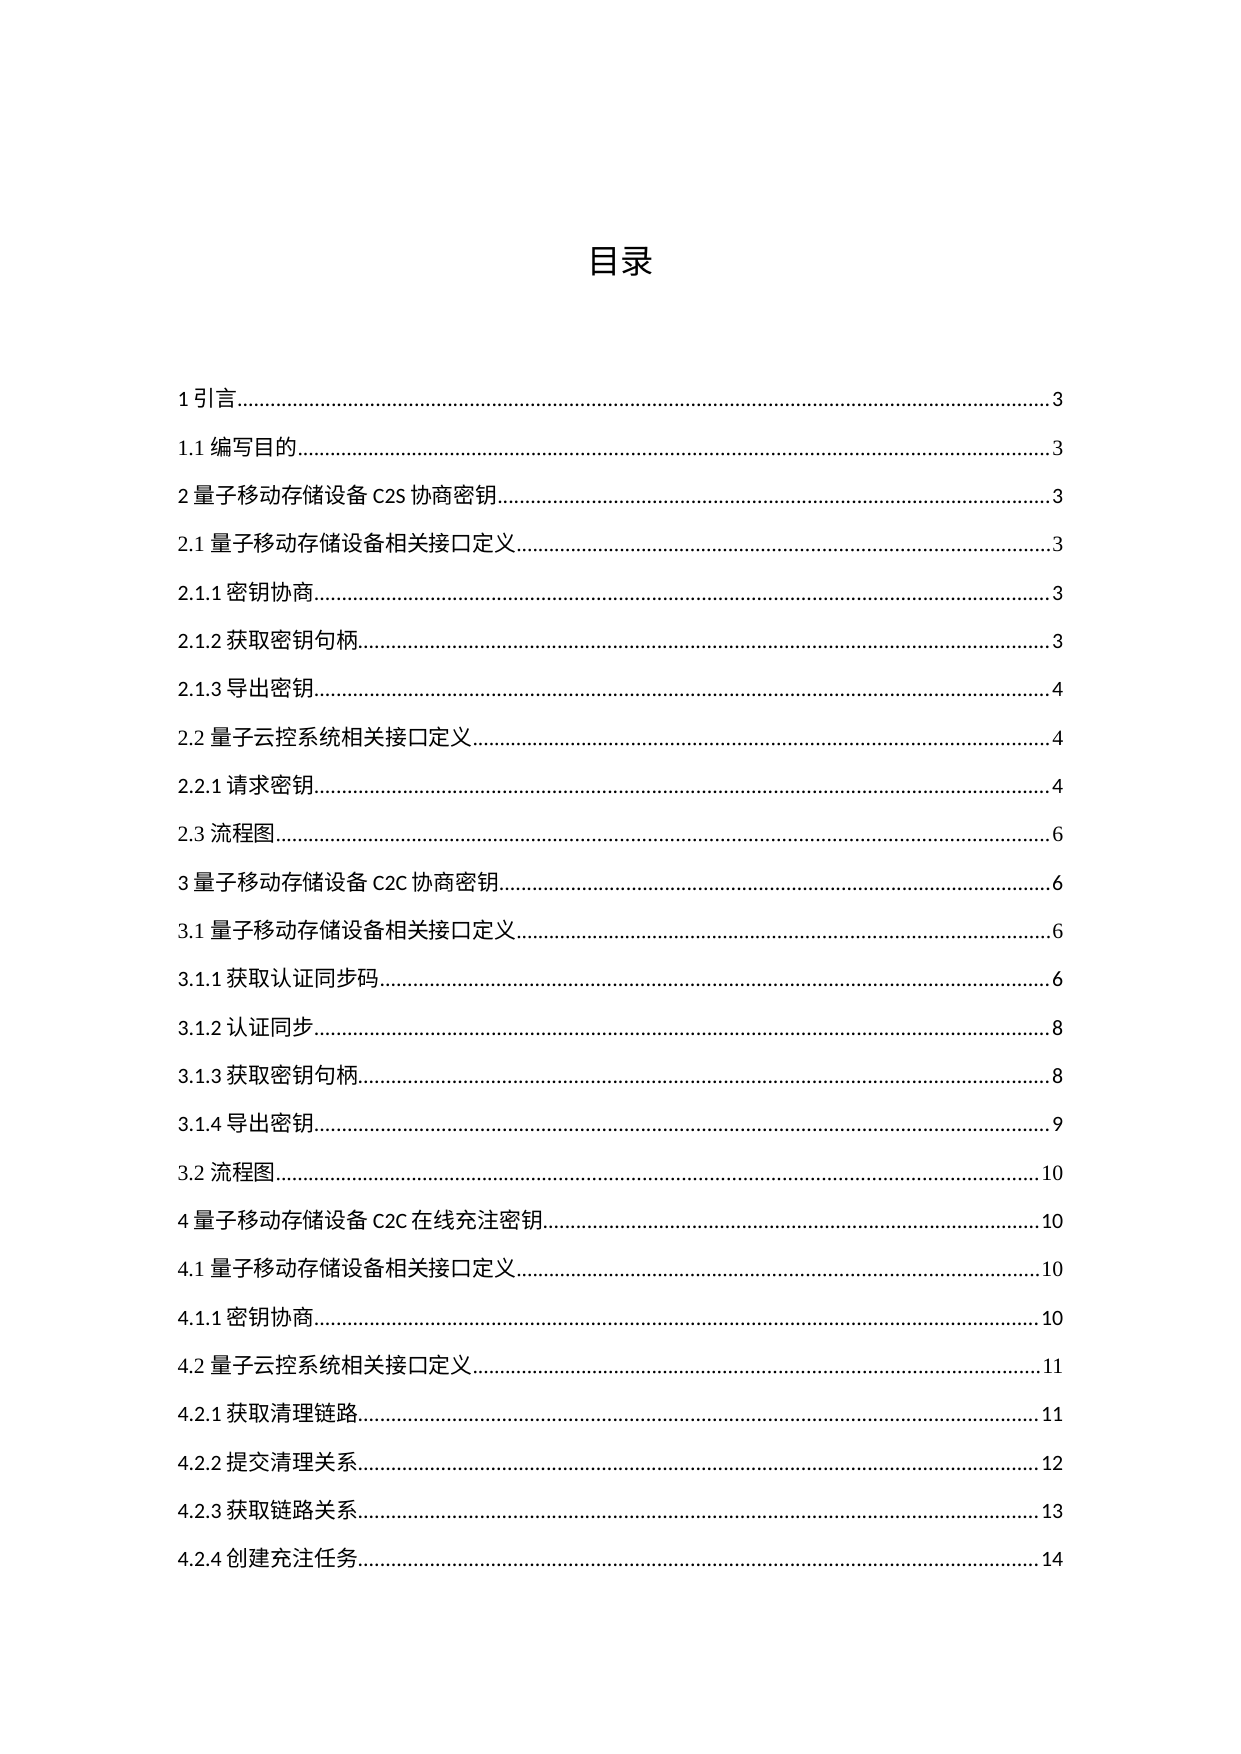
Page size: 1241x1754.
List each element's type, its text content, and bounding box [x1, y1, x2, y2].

text 1 引言 3 [177, 381, 1063, 413]
text 4.2 量子云控系统相关接口定义 11 [177, 1348, 1063, 1380]
text 2.1.1 密钥协商 3 [177, 574, 1063, 607]
text 3.2 流程图 10 [177, 1154, 1063, 1187]
text 2.1.2 获取密钥句柄 3 [177, 623, 1063, 655]
text 2 量子移动存储设备C2S协商密钥 3 [177, 478, 1063, 510]
text 目录 [177, 227, 1063, 292]
text 4.2.1 获取清理链路 11 [177, 1396, 1063, 1428]
text 3.1.4 导出密钥 9 [177, 1106, 1063, 1138]
text 2.2 量子云控系统相关接口定义 4 [177, 719, 1063, 752]
text 3.1.3 获取密钥句柄 8 [177, 1058, 1063, 1090]
text 3.1.1 获取认证同步码 6 [177, 961, 1063, 993]
text 4.2.4 创建充注任务 14 [177, 1541, 1063, 1573]
text 3.1 量子移动存储设备相关接口定义 6 [177, 913, 1063, 945]
text 3.1.2 认证同步 8 [177, 1009, 1063, 1042]
text 2.1.3 导出密钥 4 [177, 671, 1063, 703]
text 4.1 量子移动存储设备相关接口定义 10 [177, 1251, 1063, 1283]
text 4.2.2 提交清理关系 12 [177, 1444, 1063, 1477]
text 1.1 编写目的 3 [177, 429, 1063, 462]
text 2.3 流程图 6 [177, 816, 1063, 848]
text 2.1 量子移动存储设备相关接口定义 3 [177, 526, 1063, 558]
text 3 量子移动存储设备C2C协商密钥 6 [177, 864, 1063, 897]
text 4.2.3 获取链路关系 13 [177, 1493, 1063, 1525]
text 4.1.1 密钥协商 10 [177, 1299, 1063, 1332]
text 2.2.1 请求密钥 4 [177, 768, 1063, 800]
text 4 量子移动存储设备C2C在线充注密钥 10 [177, 1203, 1063, 1235]
